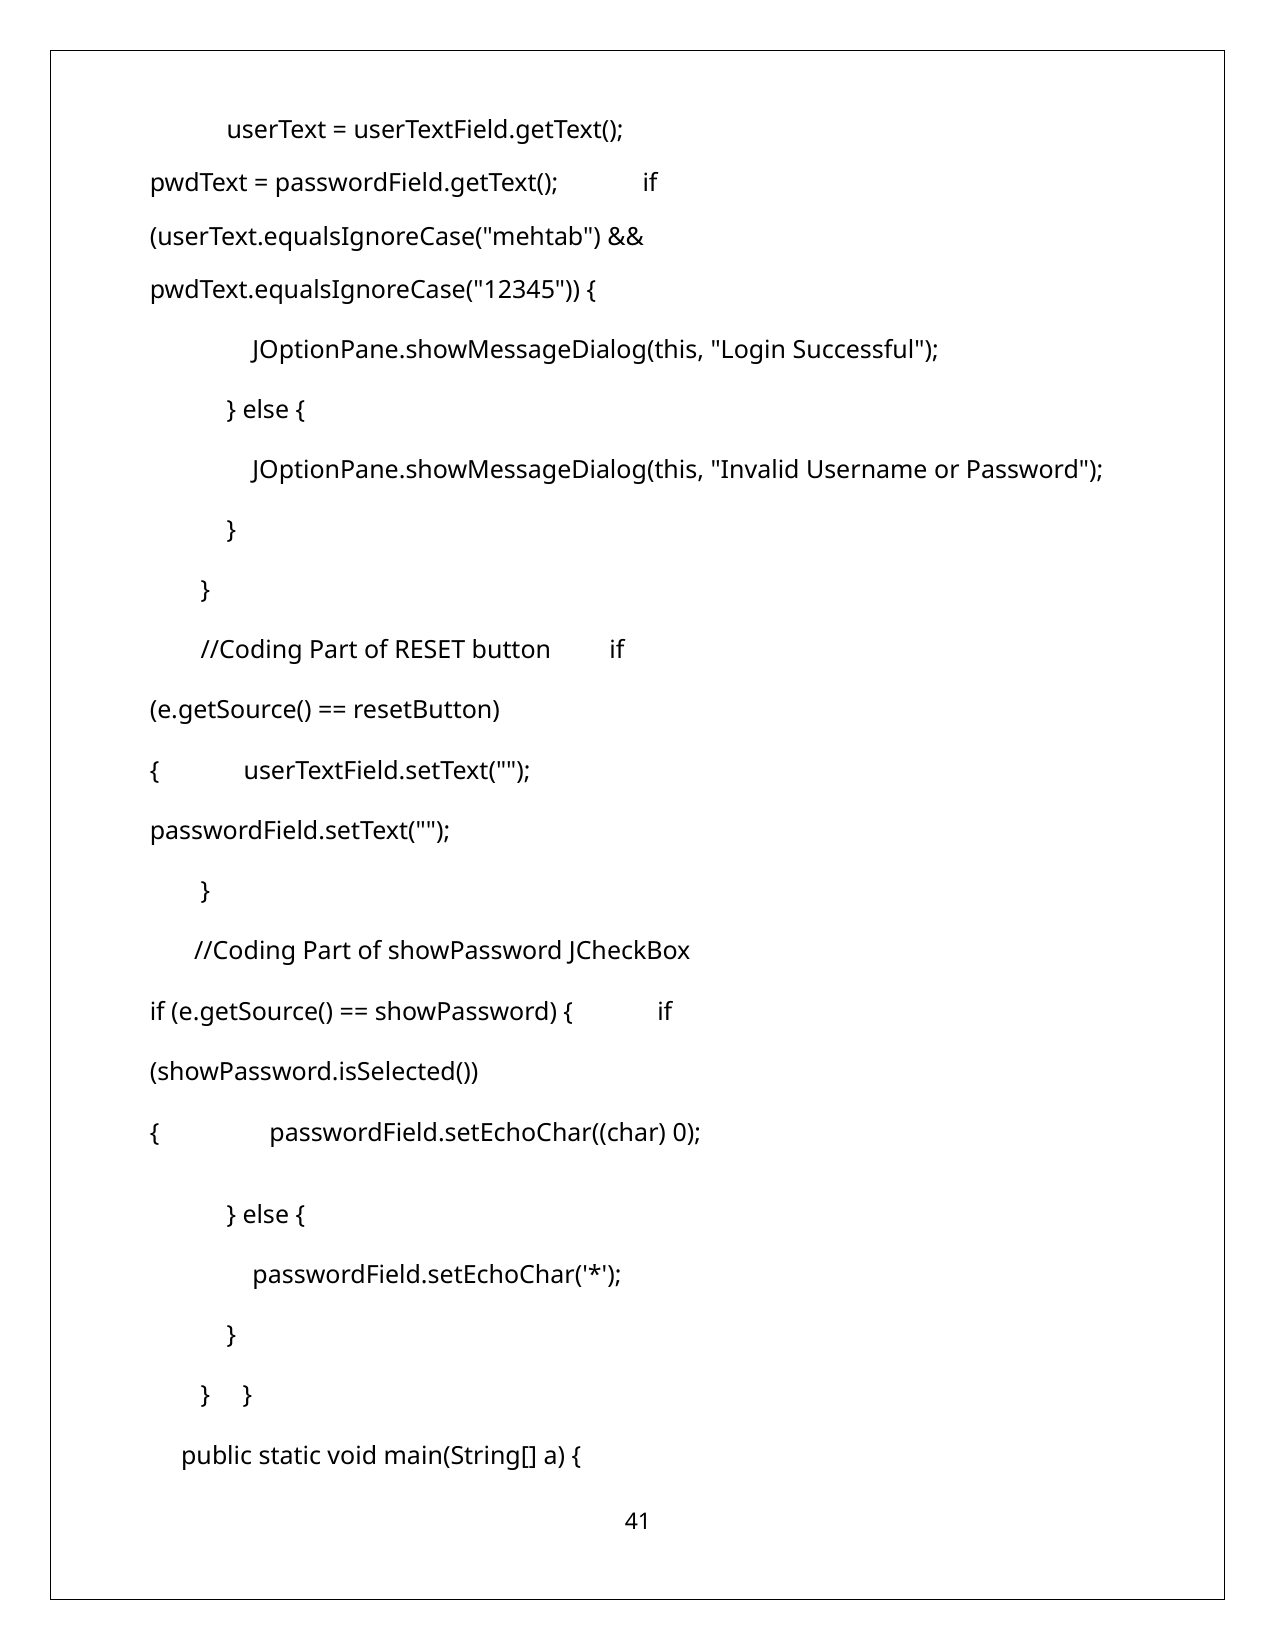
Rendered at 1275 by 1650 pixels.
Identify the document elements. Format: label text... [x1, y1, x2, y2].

text } [148, 572, 1125, 606]
text } else { [148, 1197, 1125, 1231]
text //Coding Part of showPassword JCheckBox if (e.getSource() == showPassword) { if (showPassword.isSelected()) { passwordField.setEchoChar((char) 0); [148, 933, 714, 1149]
text //Coding Part of RESET button if (e.getSource() == resetButton) { userTextField.setText(""); passwordField.setText(""); [148, 632, 629, 847]
text userText = userTextField.getText(); pwdText = passwordField.getText(); if (userText.equalsIgnoreCase("mehtab") && pwdText.equalsIgnoreCase("12345")) { [148, 111, 799, 306]
text public static void main(String[] a) { [148, 1438, 1125, 1472]
text passwordField.setEchoChar('*'); [148, 1257, 1125, 1291]
text JOptionPane.showMessageDialog(this, "Invalid Username or Password"); [148, 452, 1125, 486]
text JOptionPane.showMessageDialog(this, "Login Successful"); [148, 332, 1125, 366]
text } [148, 512, 1125, 546]
text } } [148, 1377, 280, 1411]
text } [148, 873, 1125, 907]
text } [148, 1317, 1125, 1351]
text } else { [148, 392, 1125, 426]
